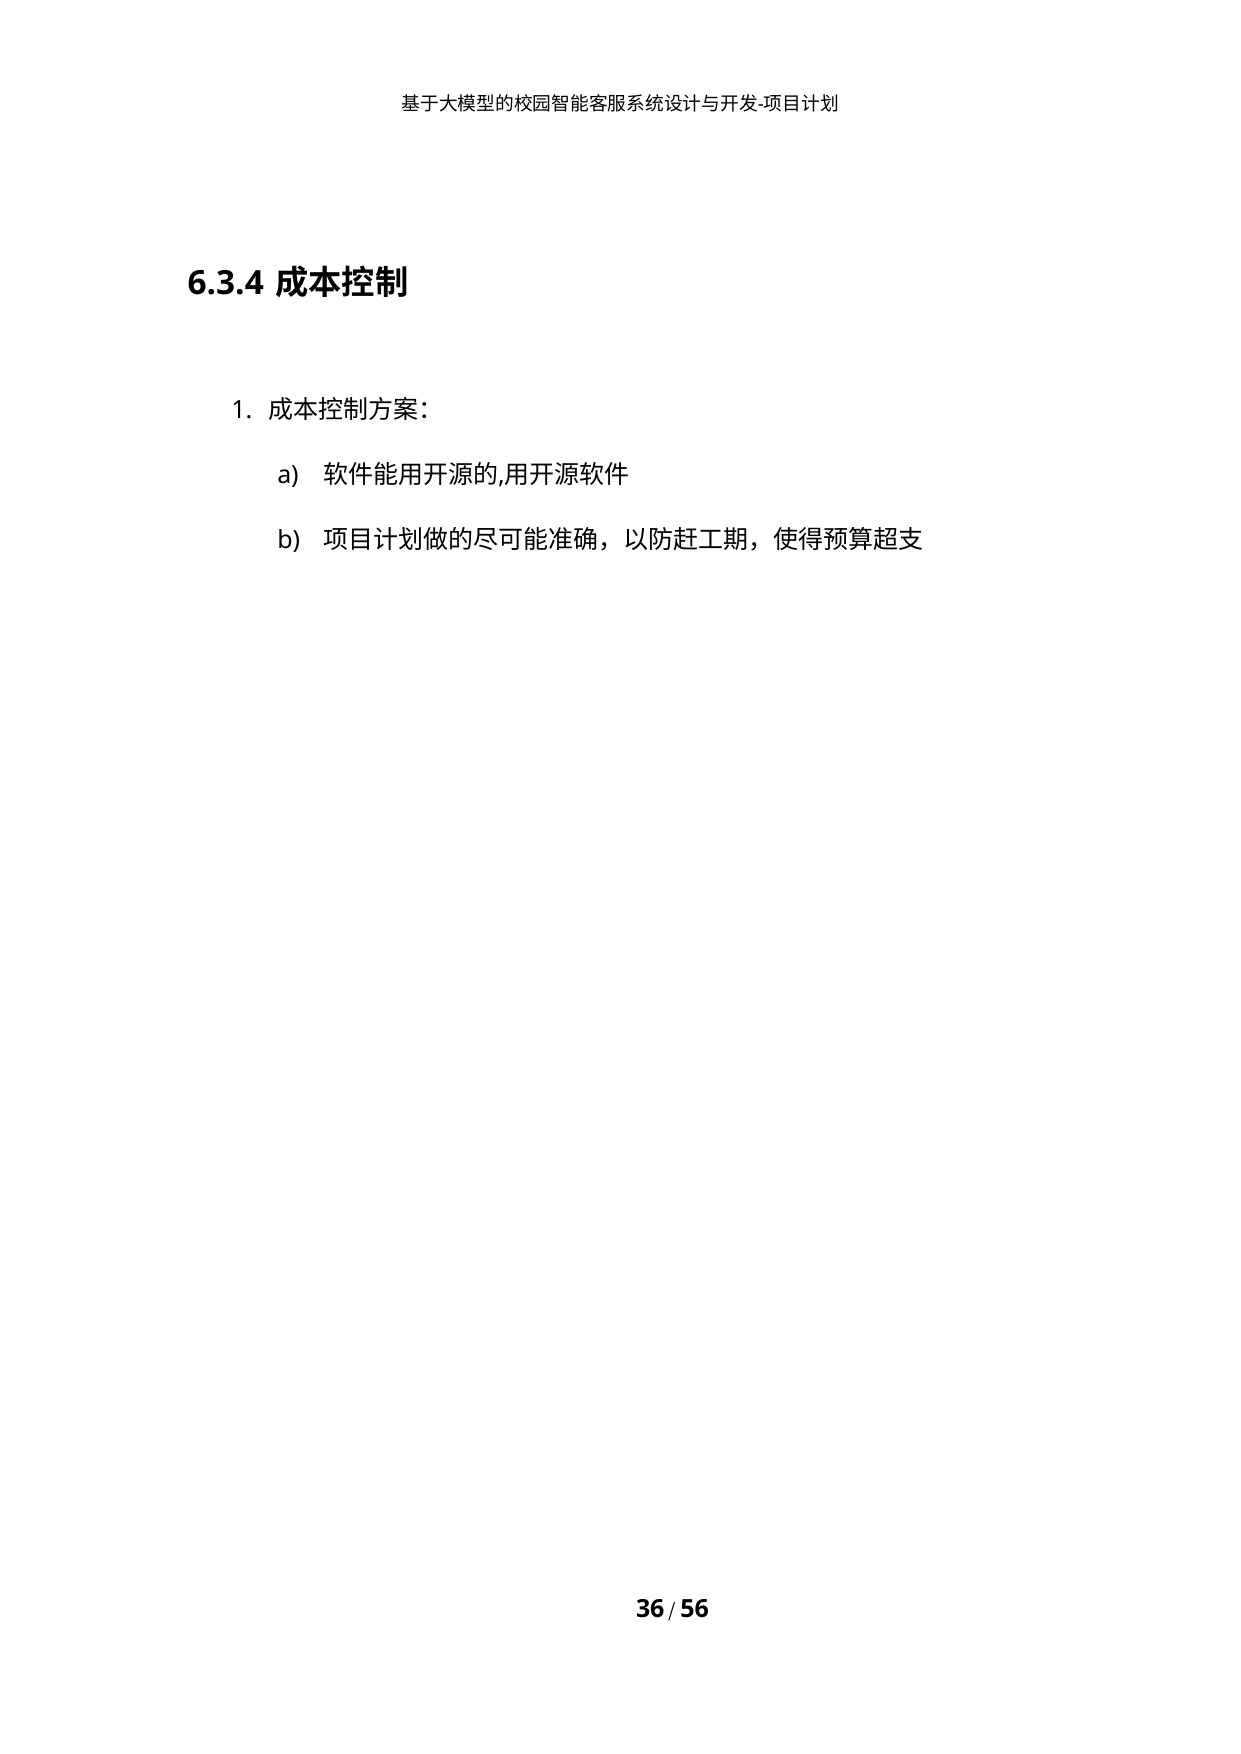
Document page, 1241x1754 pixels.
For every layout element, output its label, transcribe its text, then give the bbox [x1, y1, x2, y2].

list 软件能用开源的,用开源软件 [277, 440, 1053, 505]
subtitle 成本控制 [187, 248, 1053, 313]
list 成本控制方案： [231, 375, 1053, 440]
list 项目计划做的尽可能准确，以防赶工期，使得预算超支 [277, 505, 1053, 570]
